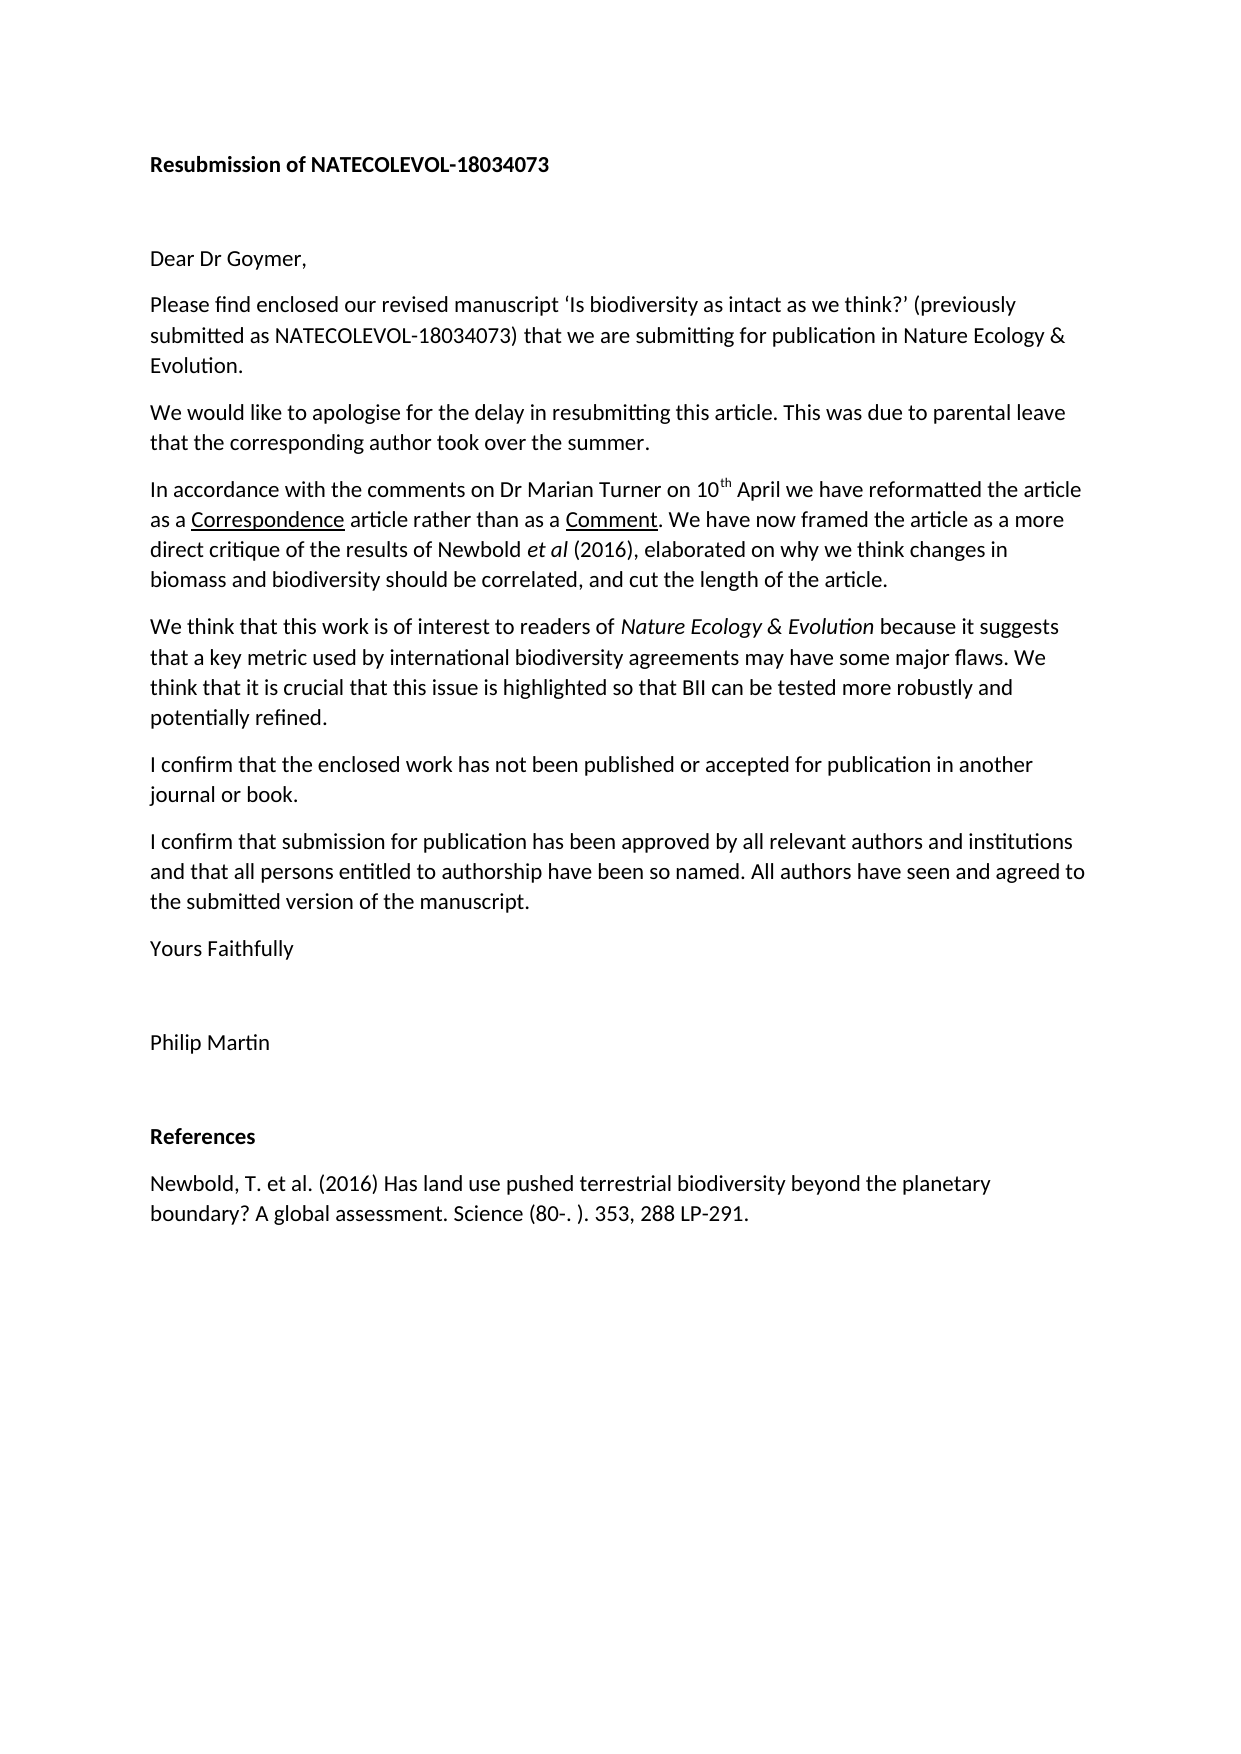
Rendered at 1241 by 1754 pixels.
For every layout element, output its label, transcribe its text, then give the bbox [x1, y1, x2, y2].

text References [150, 1122, 1090, 1150]
text Yours Faithfully [150, 934, 1090, 962]
text I confirm that submission for publication has been approved by all relevant authors and institutions and that all persons entitled to authorship have been so named. All authors have seen and agreed to the submitted version of the manuscript. [150, 827, 1090, 916]
text I confirm that the enclosed work has not been published or accepted for publication in another journal or book. [150, 750, 1090, 808]
text Dear Dr Goymer, [150, 244, 1090, 272]
text Please find enclosed our revised manuscript ‘Is biodiversity as intact as we think?’ (previously submitted as NATECOLEVOL-18034073) that we are submitting for publication in Nature Ecology & Evolution. [150, 291, 1090, 379]
text We think that this work is of interest to readers of Nature Ecology & Evolution because it suggests that a key metric used by international biodiversity agreements may have some major flaws. We think that it is crucial that this issue is highlighted so that BII can be tested more robustly and potentially refined. [150, 612, 1090, 731]
text Newbold, T. et al. (2016) Has land use pushed terrestrial biodiversity beyond the planetary boundary? A global assessment. Science (80-. ). 353, 288 LP-291. [150, 1169, 1090, 1227]
text In accordance with the comments on Dr Marian Turner on 10th April we have reformatted the article as a Correspondence article rather than as a Comment. We have now framed the article as a more direct critique of the results of Newbold et al (2016), elaborated on why we think changes in biomass and biodiversity should be correlated, and cut the length of the article. [150, 475, 1090, 594]
text Philip Martin [150, 1028, 1090, 1056]
text We would like to apologise for the delay in resubmitting this article. This was due to parental leave that the corresponding author took over the summer. [150, 398, 1090, 456]
text Resubmission of NATECOLEVOL-18034073 [150, 150, 1090, 178]
